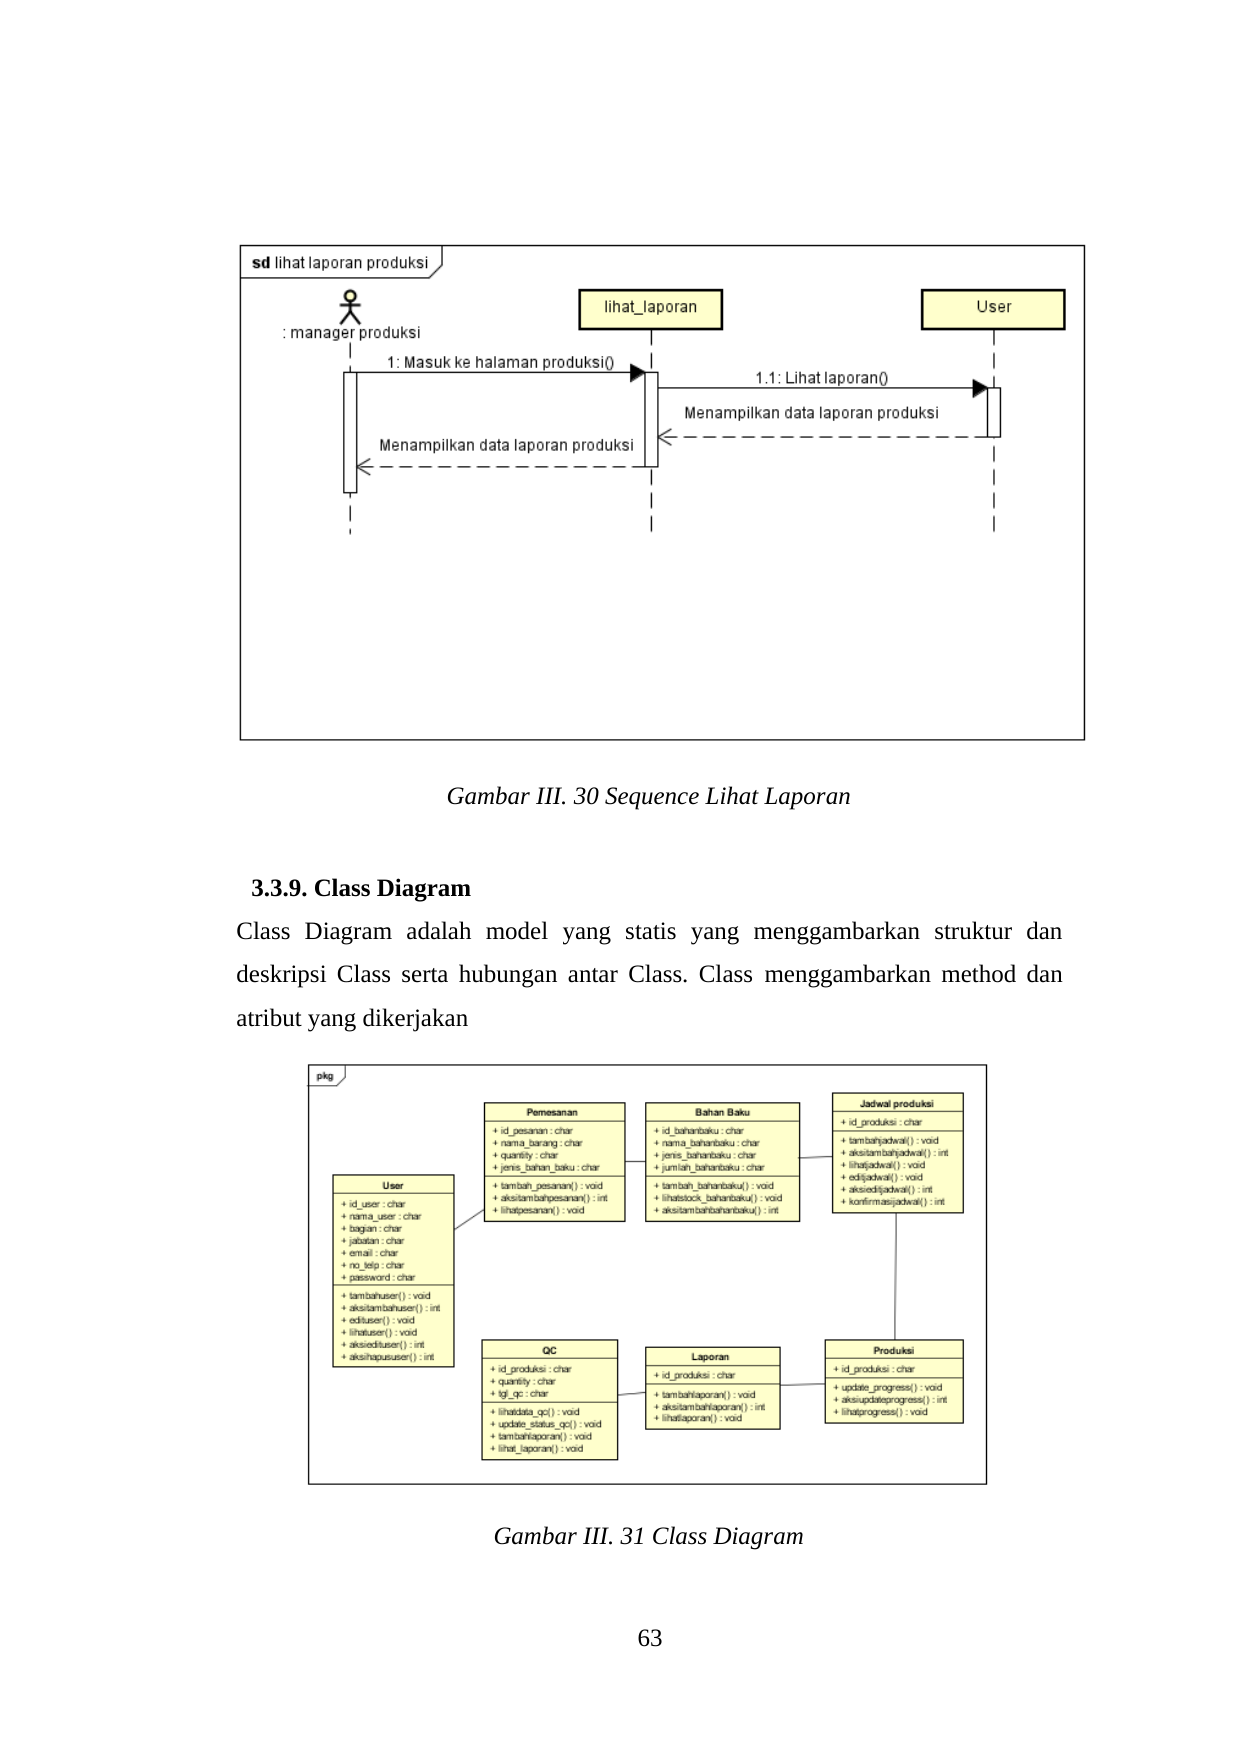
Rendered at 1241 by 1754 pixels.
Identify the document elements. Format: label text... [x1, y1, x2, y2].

subtitle 3.3.9. Class Diagram [251, 873, 1063, 902]
picture [302, 1062, 997, 1491]
text Gambar III. 31 Class Diagram [236, 1521, 1063, 1550]
text Gambar III. 30 Sequence Lihat Laporan [236, 781, 1063, 810]
text Class Diagram adalah model yang statis yang menggambarkan struktur dan deskripsi Class serta hubungan antar Class. Class menggambarkan method dan atribut yang dikerjakan [236, 916, 1063, 1031]
picture [236, 236, 1093, 751]
